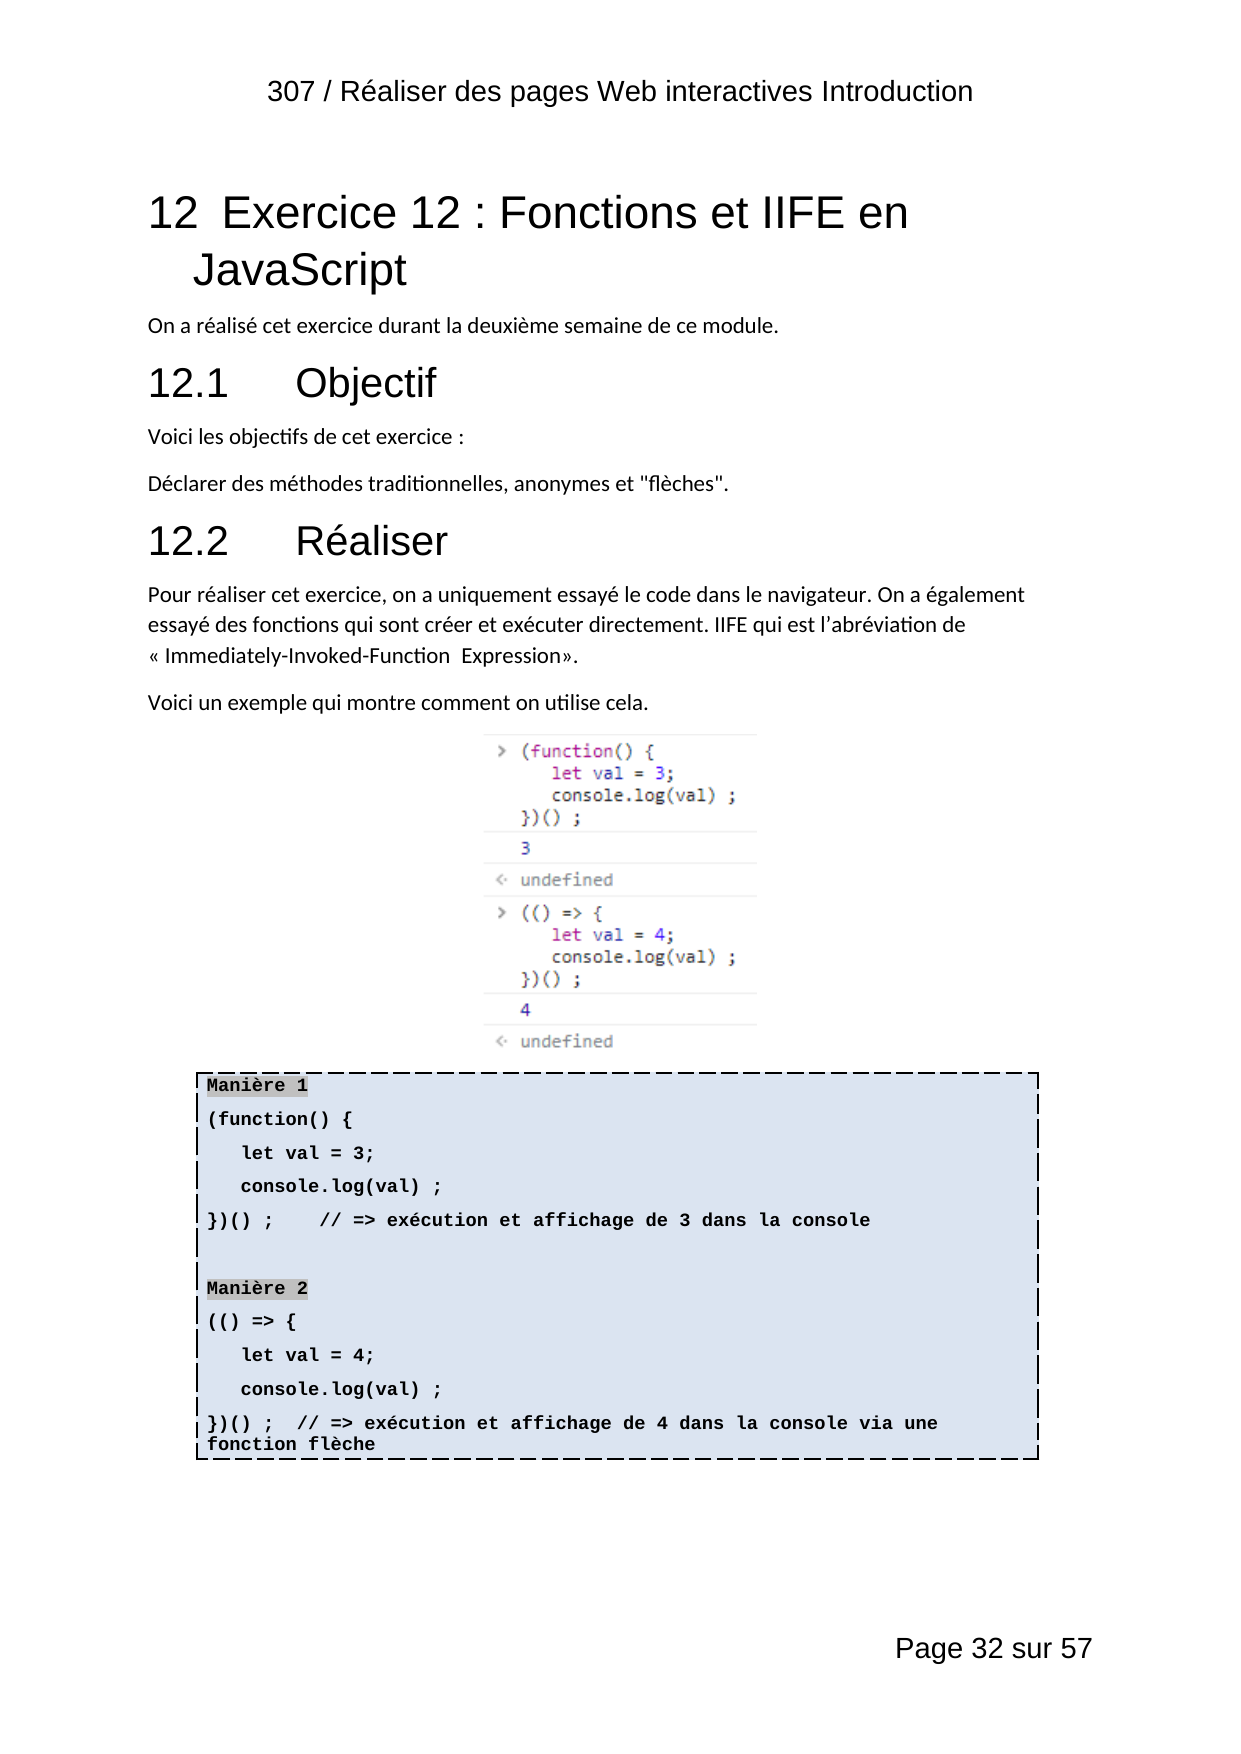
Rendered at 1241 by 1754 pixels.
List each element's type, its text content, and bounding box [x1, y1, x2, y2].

text Voici les objectifs de cet exercice : [148, 422, 1093, 450]
text (() => { [196, 1308, 1039, 1333]
text Manière 1 [196, 1072, 1039, 1097]
text Déclarer des méthodes traditionnelles, anonymes et "flèches". [148, 469, 1093, 497]
subtitle Réaliser [148, 516, 1093, 564]
text (function() { [196, 1106, 1039, 1131]
picture [483, 734, 757, 1054]
text })() ; // => exécution et affichage de 4 dans la console via une fonction flèche [196, 1409, 1039, 1460]
text Manière 2 [196, 1274, 1039, 1300]
text console.log(val) ; [196, 1376, 1039, 1401]
text Pour réaliser cet exercice, on a uniquement essayé le code dans le navigateur. On a également essayé des fonctions qui sont créer et exécuter directement. IIFE qui est l’abréviation de « Immediately-Invoked-Function Expression». [148, 580, 1093, 669]
subtitle Objectif [148, 358, 1093, 406]
text console.log(val) ; [196, 1173, 1039, 1198]
subtitle Exercice 12 : Fonctions et IIFE en JavaScript [148, 185, 1093, 295]
text })() ; // => exécution et affichage de 3 dans la console [196, 1207, 1039, 1232]
text On a réalisé cet exercice durant la deuxième semaine de ce module. [148, 311, 1093, 339]
text let val = 3; [196, 1139, 1039, 1165]
text let val = 4; [196, 1342, 1039, 1367]
text Voici un exemple qui montre comment on utilise cela. [148, 688, 1093, 716]
